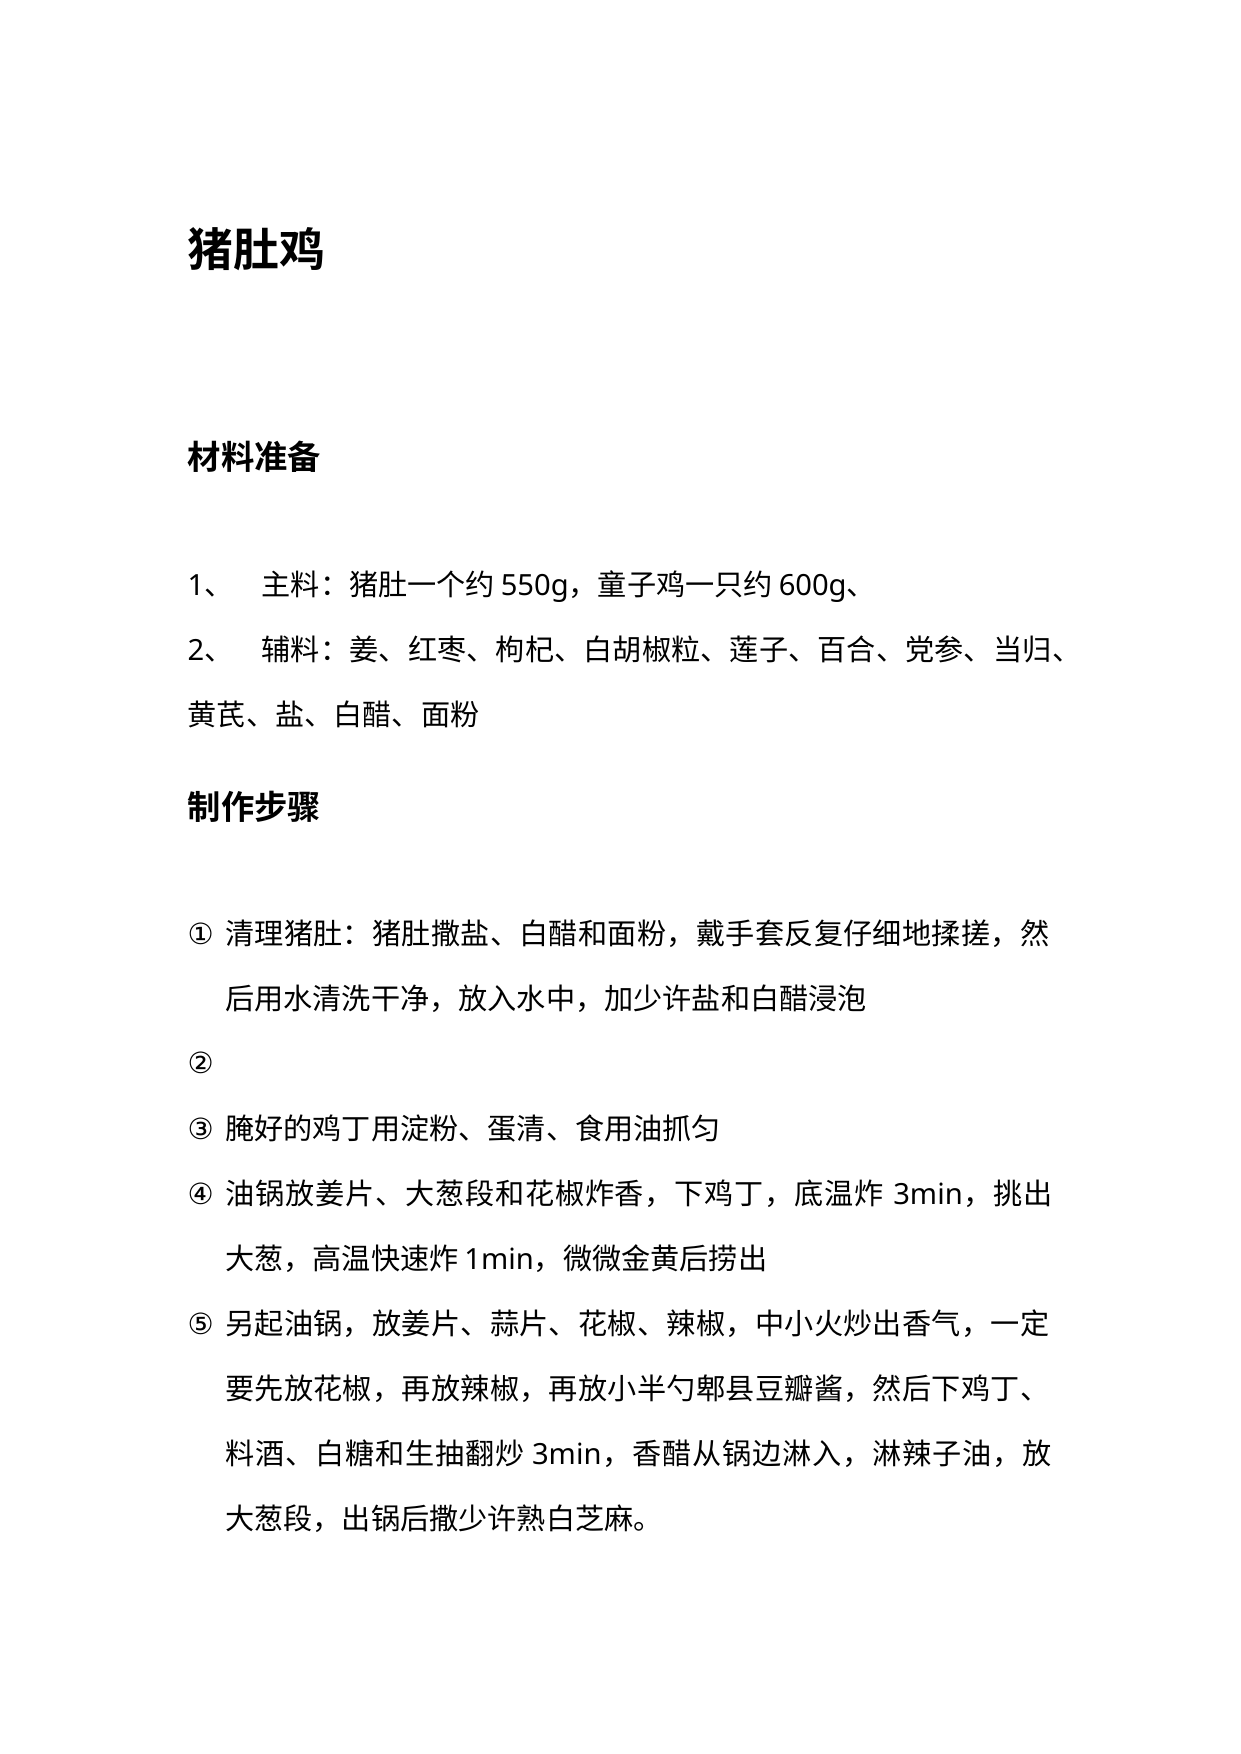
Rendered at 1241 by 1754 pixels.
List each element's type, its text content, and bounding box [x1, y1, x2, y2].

list 清理猪肚：猪肚撒盐、白醋和面粉，戴手套反复仔细地揉搓，然后用水清洗干净，放入水中，加少许盐和白醋浸泡 [187, 899, 1053, 1029]
subtitle 猪肚鸡 [187, 197, 1053, 295]
subtitle 制作步骤 [187, 772, 1053, 837]
list 辅料：姜、红枣、枸杞、白胡椒粒、莲子、百合、党参、当归、黄芪、盐、白醋、面粉 [187, 615, 1053, 745]
subtitle 材料准备 [187, 423, 1053, 488]
list 油锅放姜片、大葱段和花椒炸香，下鸡丁，底温炸3min，挑出大葱，高温快速炸1min，微微金黄后捞出 [187, 1159, 1053, 1289]
list 腌好的鸡丁用淀粉、蛋清、食用油抓匀 [187, 1094, 1053, 1159]
list 另起油锅，放姜片、蒜片、花椒、辣椒，中小火炒出香气，一定要先放花椒，再放辣椒，再放小半勺郫县豆瓣酱，然后下鸡丁、料酒、白糖和生抽翻炒3min，香醋从锅边淋入，淋辣子油，放大葱段，出锅后撒少许熟白芝麻。 [187, 1289, 1053, 1549]
list 主料：猪肚一个约550g，童子鸡一只约600g、 [187, 550, 1053, 615]
